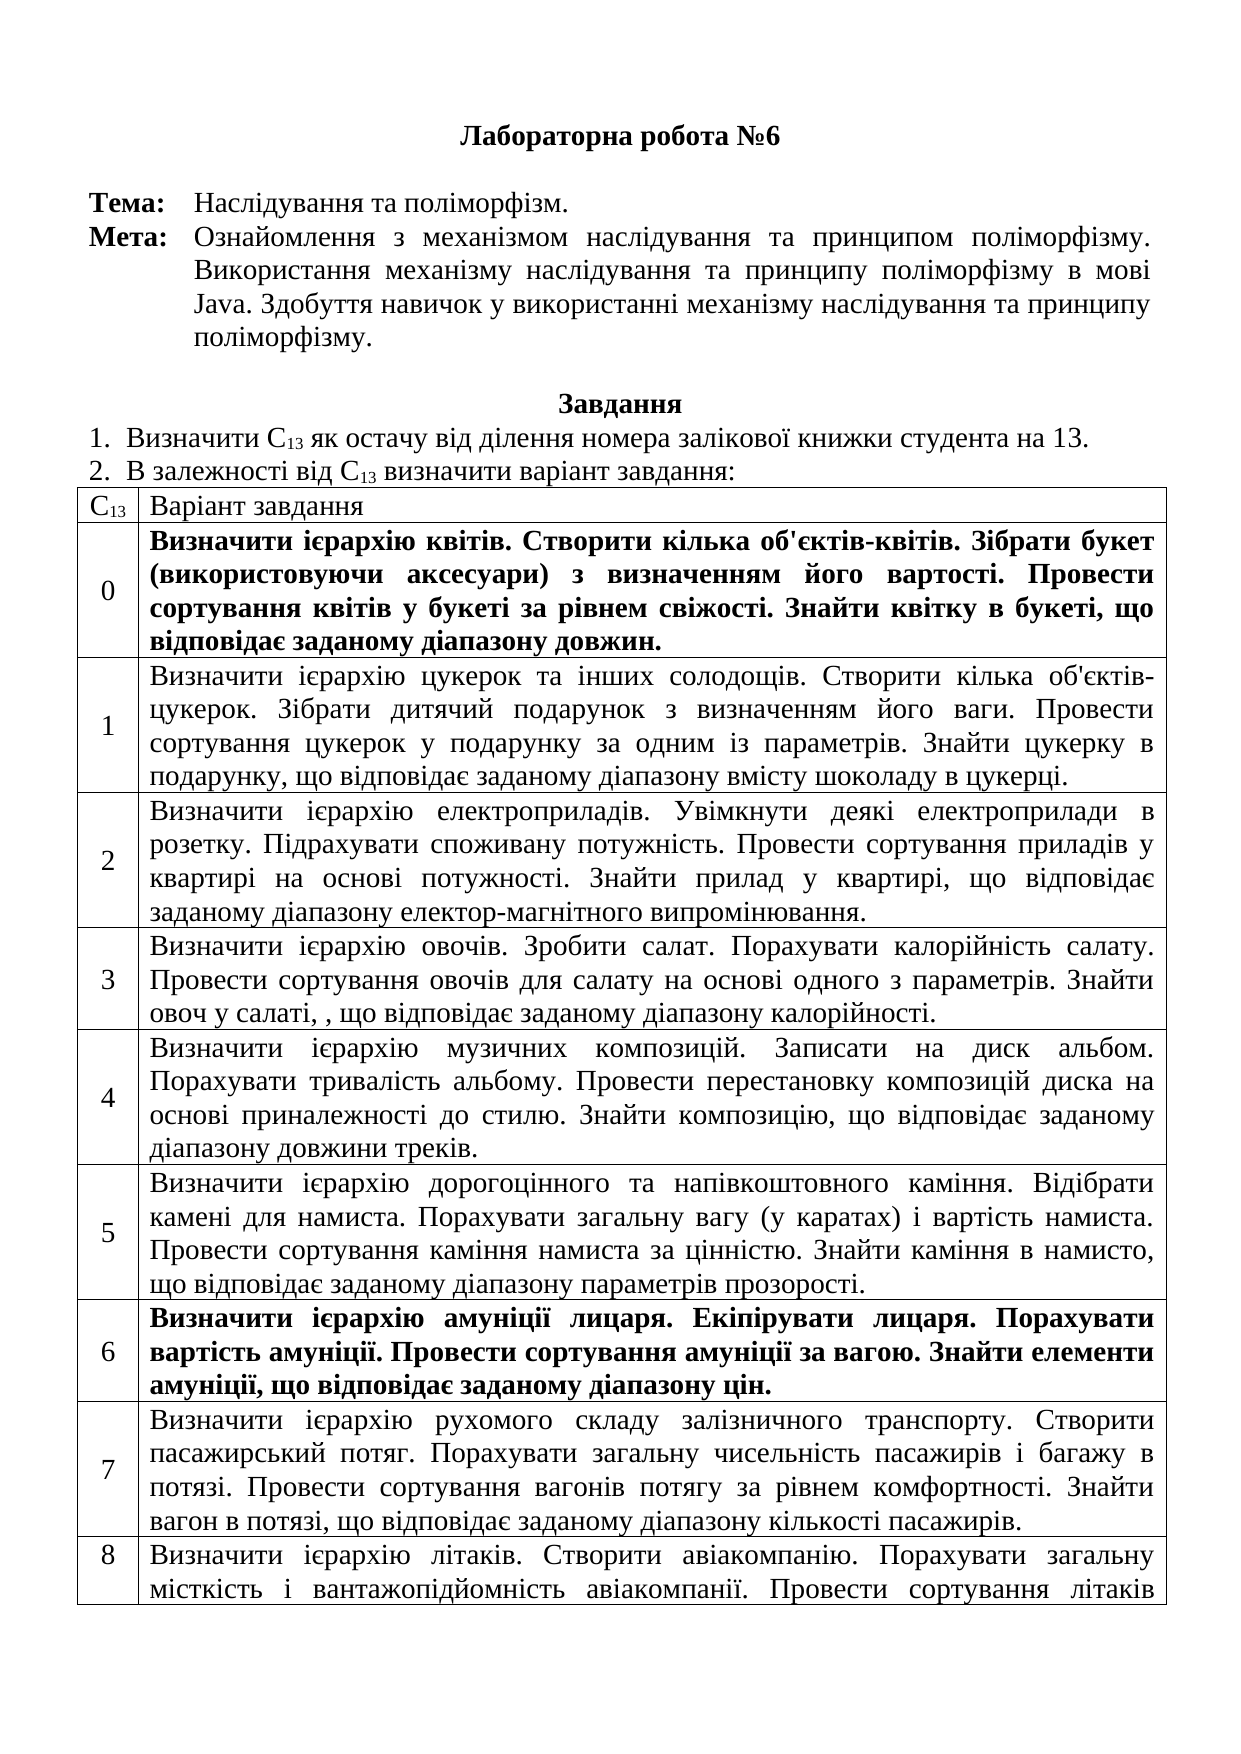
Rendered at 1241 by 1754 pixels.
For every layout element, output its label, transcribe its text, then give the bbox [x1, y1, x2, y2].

table_cell Визначити ієрархію електроприладів. Увімкнути деякі електроприлади в розетку. Підрахувати споживану потужність. Провести сортування приладів у квартирі на основі потужності. Знайти прилад у квартирі, що відповідає заданому діапазону електор-магнітного випромінювання. [139, 793, 1166, 927]
table_header Наслідування та поліморфізм. [182, 185, 1163, 219]
table_cell 7 [78, 1402, 138, 1536]
table_cell Мета: [78, 219, 182, 353]
list Визначити C13 як остачу від ділення номера залікової книжки студента на 13. [89, 420, 1152, 453]
table_cell 4 [78, 1030, 138, 1164]
table_header C13 [78, 488, 138, 522]
table_cell 5 [78, 1165, 138, 1299]
table_header Варіант завдання [139, 488, 1166, 522]
text Завдання [89, 386, 1152, 420]
table_cell Визначити ієрархію дорогоцінного та напівкоштовного каміння. Відібрати камені для намиста. Порахувати загальну вагу (у каратах) і вартість намиста. Провести сортування каміння намиста за цінністю. Знайти каміння в намисто, що відповідає заданому діапазону параметрів прозорості. [139, 1165, 1166, 1299]
table_cell 0 [78, 523, 138, 657]
table_cell Визначити ієрархію амуніції лицаря. Екіпірувати лицаря. Порахувати вартість амуніції. Провести сортування амуніції за вагою. Знайти елементи амуніції, що відповідає заданому діапазону цін. [139, 1300, 1166, 1401]
table_cell Ознайомлення з механізмом наслідування та принципом поліморфізму. Використання механізму наслідування та принципу поліморфізму в мові Java. Здобуття навичок у використанні механізму наслідування та принципу поліморфізму. [182, 219, 1163, 353]
table_cell 3 [78, 928, 138, 1029]
table_cell Визначити ієрархію овочів. Зробити салат. Порахувати калорійність салату. Провести сортування овочів для салату на основі одного з параметрів. Знайти овоч у салаті, , що відповідає заданому діапазону калорійності. [139, 928, 1166, 1029]
list В залежності від C13 визначити варіант завдання: [89, 453, 1152, 487]
text Лабораторна робота №6 [89, 118, 1152, 152]
table_cell 2 [78, 793, 138, 927]
table_cell Визначити ієрархію цукерок та інших солодощів. Створити кілька об'єктів-цукерок. Зібрати дитячий подарунок з визначенням його ваги. Провести сортування цукерок у подарунку за одним із параметрів. Знайти цукерку в подарунку, що відповідає заданому діапазону вмісту шоколаду в цукерці. [139, 658, 1166, 792]
table_cell Визначити ієрархію музичних композицій. Записати на диск альбом. Порахувати тривалість альбому. Провести перестановку композицій диска на основі приналежності до стилю. Знайти композицію, що відповідає заданому діапазону довжини треків. [139, 1030, 1166, 1164]
table_cell Визначити ієрархію квітів. Створити кілька об'єктів-квітів. Зібрати букет (використовуючи аксесуари) з визначенням його вартості. Провести сортування квітів у букеті за рівнем свіжості. Знайти квітку в букеті, що відповідає заданому діапазону довжин. [139, 523, 1166, 657]
table_cell Визначити ієрархію рухомого складу залізничного транспорту. Створити пасажирський потяг. Порахувати загальну чисельність пасажирів і багажу в потязі. Провести сортування вагонів потягу за рівнем комфортності. Знайти вагон в потязі, що відповідає заданому діапазону кількості пасажирів. [139, 1402, 1166, 1536]
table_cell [139, 1537, 1166, 1604]
table_cell 8 [78, 1537, 138, 1604]
table_header Тема: [78, 185, 182, 219]
table_cell 1 [78, 658, 138, 792]
table_cell 6 [78, 1300, 138, 1401]
